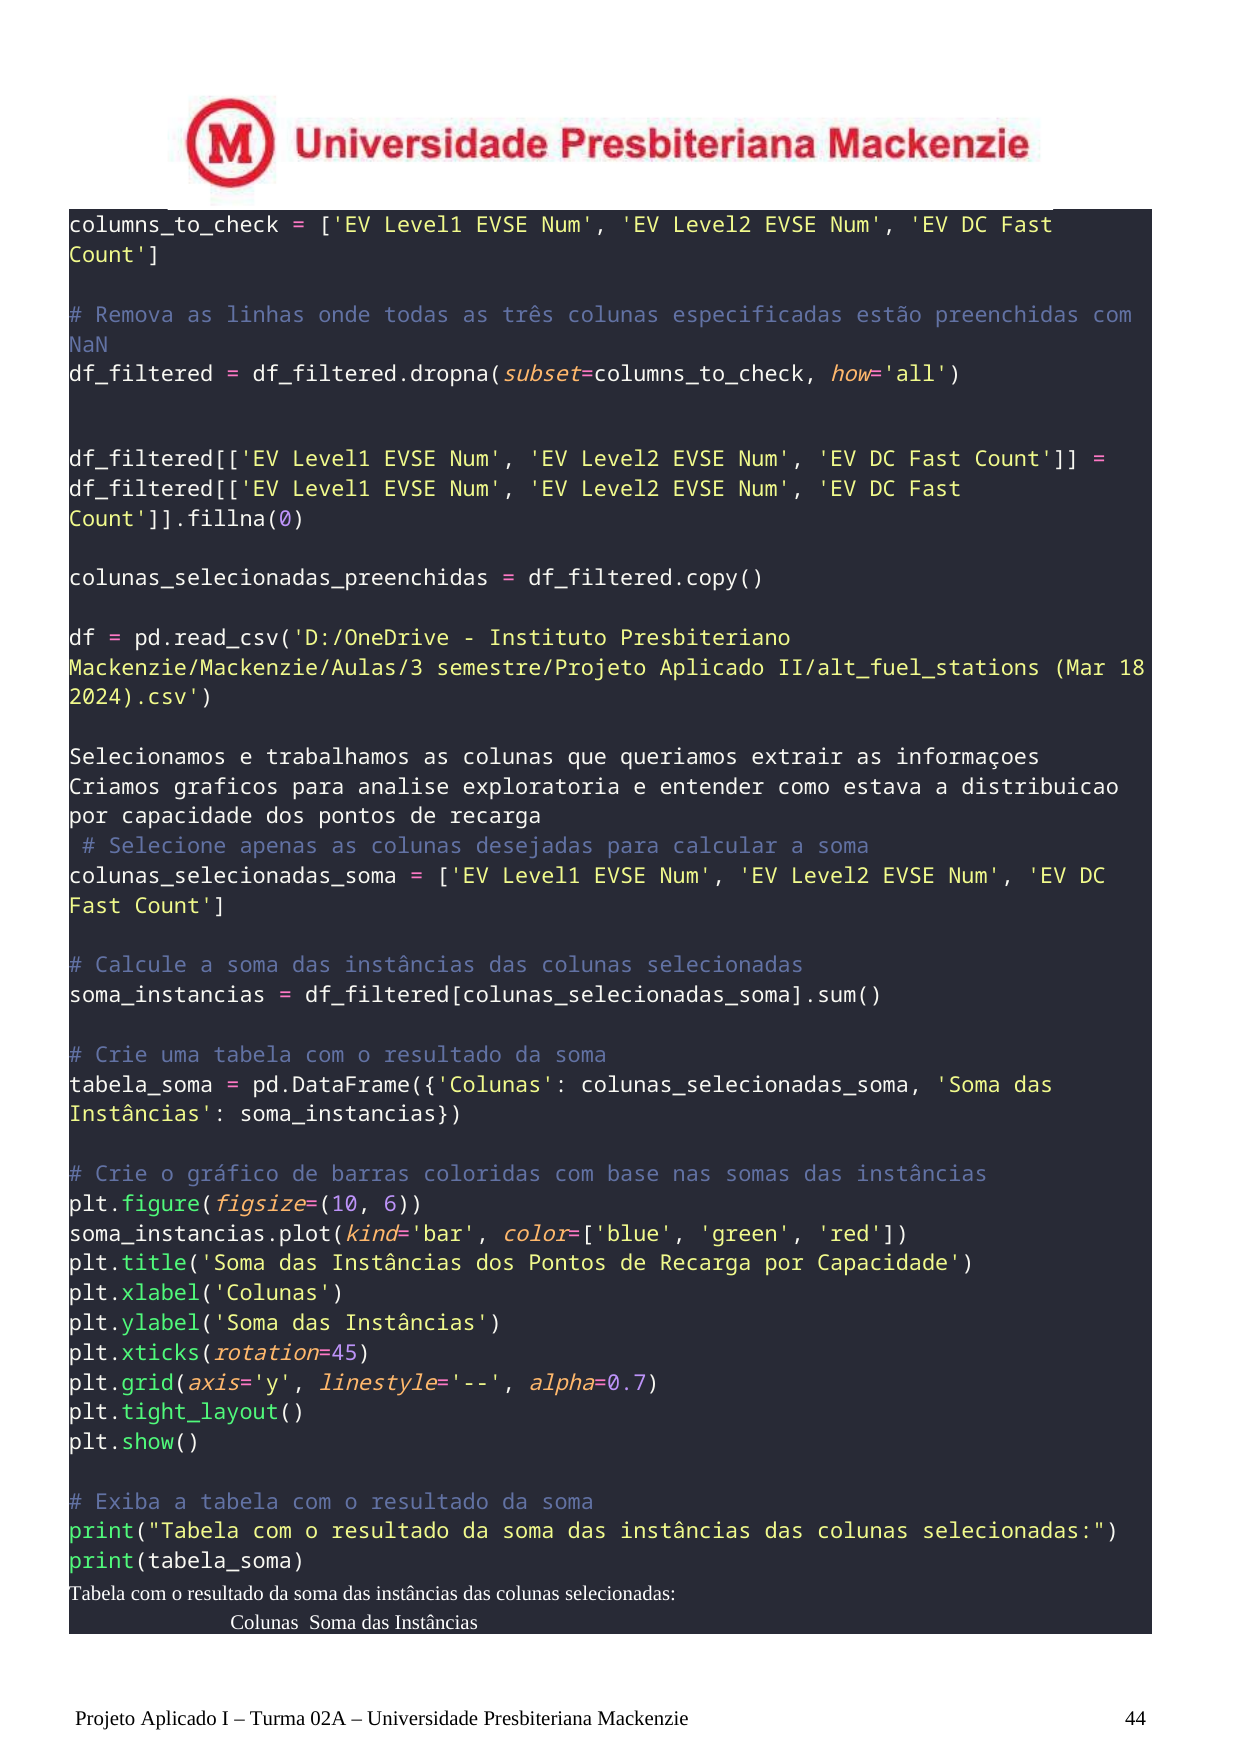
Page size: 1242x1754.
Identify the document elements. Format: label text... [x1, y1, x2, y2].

picture [167, 75, 1054, 210]
text Selecionamos e trabalhamos as colunas que queriamos extrair as informaçoes [69, 741, 1152, 771]
text plt.figure(figsize=(10, 6)) [69, 1188, 1152, 1217]
text # Crie uma tabela com o resultado da soma [69, 1039, 1152, 1068]
text # Crie o gráfico de barras coloridas com base nas somas das instâncias [69, 1158, 1152, 1188]
text soma_instancias.plot(kind='bar', color=['blue', 'green', 'red']) [69, 1217, 1152, 1247]
text # Remova as linhas onde todas as três colunas especificadas estão preenchidas com NaN [69, 299, 1152, 358]
text plt.xticks(rotation=45) [69, 1337, 1152, 1366]
text plt.grid(axis='y', linestyle='--', alpha=0.7) [69, 1366, 1152, 1396]
text plt.xlabel('Colunas') [69, 1277, 1152, 1307]
text # Selecione apenas as colunas desejadas para calcular a soma [69, 830, 1152, 860]
text plt.ylabel('Soma das Instâncias') [69, 1307, 1152, 1337]
text print(tabela_soma) [69, 1545, 1152, 1575]
text # Exiba a tabela com o resultado da soma [69, 1486, 1152, 1515]
text tabela_soma = pd.DataFrame({'Colunas': colunas_selecionadas_soma, 'Soma das Instâncias': soma_instancias}) [69, 1068, 1152, 1128]
text plt.show() [69, 1426, 1152, 1456]
text plt.title('Soma das Instâncias dos Pontos de Recarga por Capacidade') [69, 1247, 1152, 1277]
text colunas_selecionadas_soma = ['EV Level1 EVSE Num', 'EV Level2 EVSE Num', 'EV DC Fast Count'] [69, 860, 1152, 919]
text plt.tight_layout() [69, 1396, 1152, 1426]
text print("Tabela com o resultado da soma das instâncias das colunas selecionadas:") [69, 1515, 1152, 1545]
text df_filtered = df_filtered.dropna(subset=columns_to_check, how='all') [69, 358, 1152, 388]
text df = pd.read_csv('D:/OneDrive - Instituto Presbiteriano Mackenzie/Mackenzie/Aulas/3 semestre/Projeto Aplicado II/alt_fuel_stations (Mar 18 2024).csv') [69, 622, 1152, 711]
text colunas_selecionadas_preenchidas = df_filtered.copy() [69, 562, 1152, 592]
text df_filtered[['EV Level1 EVSE Num', 'EV Level2 EVSE Num', 'EV DC Fast Count']] = df_filtered[['EV Level1 EVSE Num', 'EV Level2 EVSE Num', 'EV DC Fast Count']].fillna(0) [69, 443, 1152, 532]
text Tabela com o resultado da soma das instâncias das colunas selecionadas: [69, 1575, 1152, 1605]
text Criamos graficos para analise exploratoria e entender como estava a distribuicao por capacidade dos pontos de recarga [69, 771, 1152, 830]
text columns_to_check = ['EV Level1 EVSE Num', 'EV Level2 EVSE Num', 'EV DC Fast Count'] [69, 209, 1152, 269]
text # Calcule a soma das instâncias das colunas selecionadas [69, 949, 1152, 979]
text soma_instancias = df_filtered[colunas_selecionadas_soma].sum() [69, 979, 1152, 1009]
text Colunas Soma das Instâncias [69, 1605, 1152, 1634]
